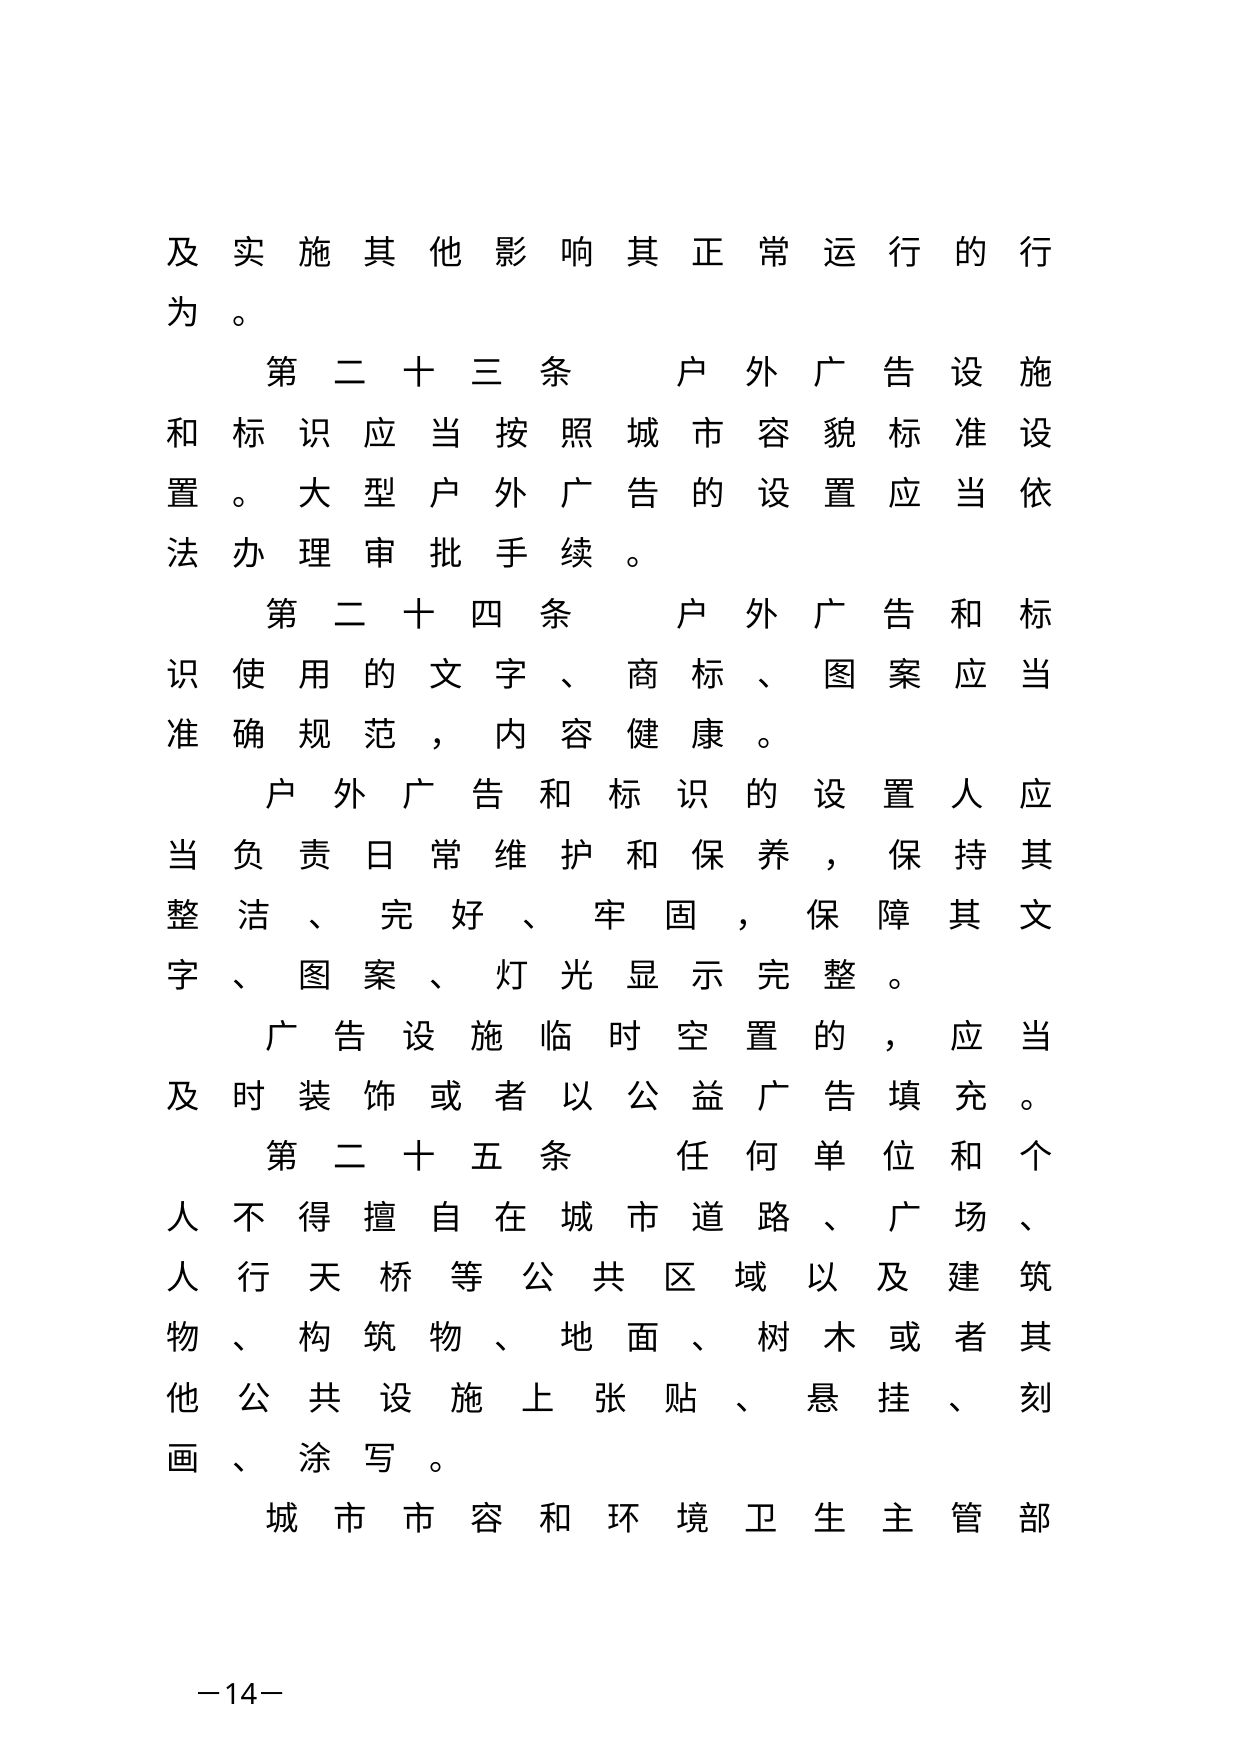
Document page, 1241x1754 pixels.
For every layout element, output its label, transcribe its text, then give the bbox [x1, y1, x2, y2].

text 第二十五条 任何单位和个人不得擅自在城市道路、广场、人行天桥等公共区域以及建筑物、构筑物、地面、树木或者其他公共设施上张贴、悬挂、刻画、涂写。 [167, 1124, 1085, 1486]
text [167, 1486, 1085, 1546]
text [167, 219, 1085, 340]
text 第二十三条 户外广告设施和标识应当按照城市容貌标准设置。大型户外广告的设置应当依法办理审批手续。 [167, 340, 1085, 581]
text 广告设施临时空置的，应当及时装饰或者以公益广告填充。 [167, 1003, 1085, 1124]
text 第二十四条 户外广告和标识使用的文字、商标、图案应当准确规范，内容健康。 [167, 581, 1085, 762]
text 户外广告和标识的设置人应当负责日常维护和保养，保持其整洁、完好、牢固，保障其文字、图案、灯光显示完整。 [167, 762, 1085, 1003]
